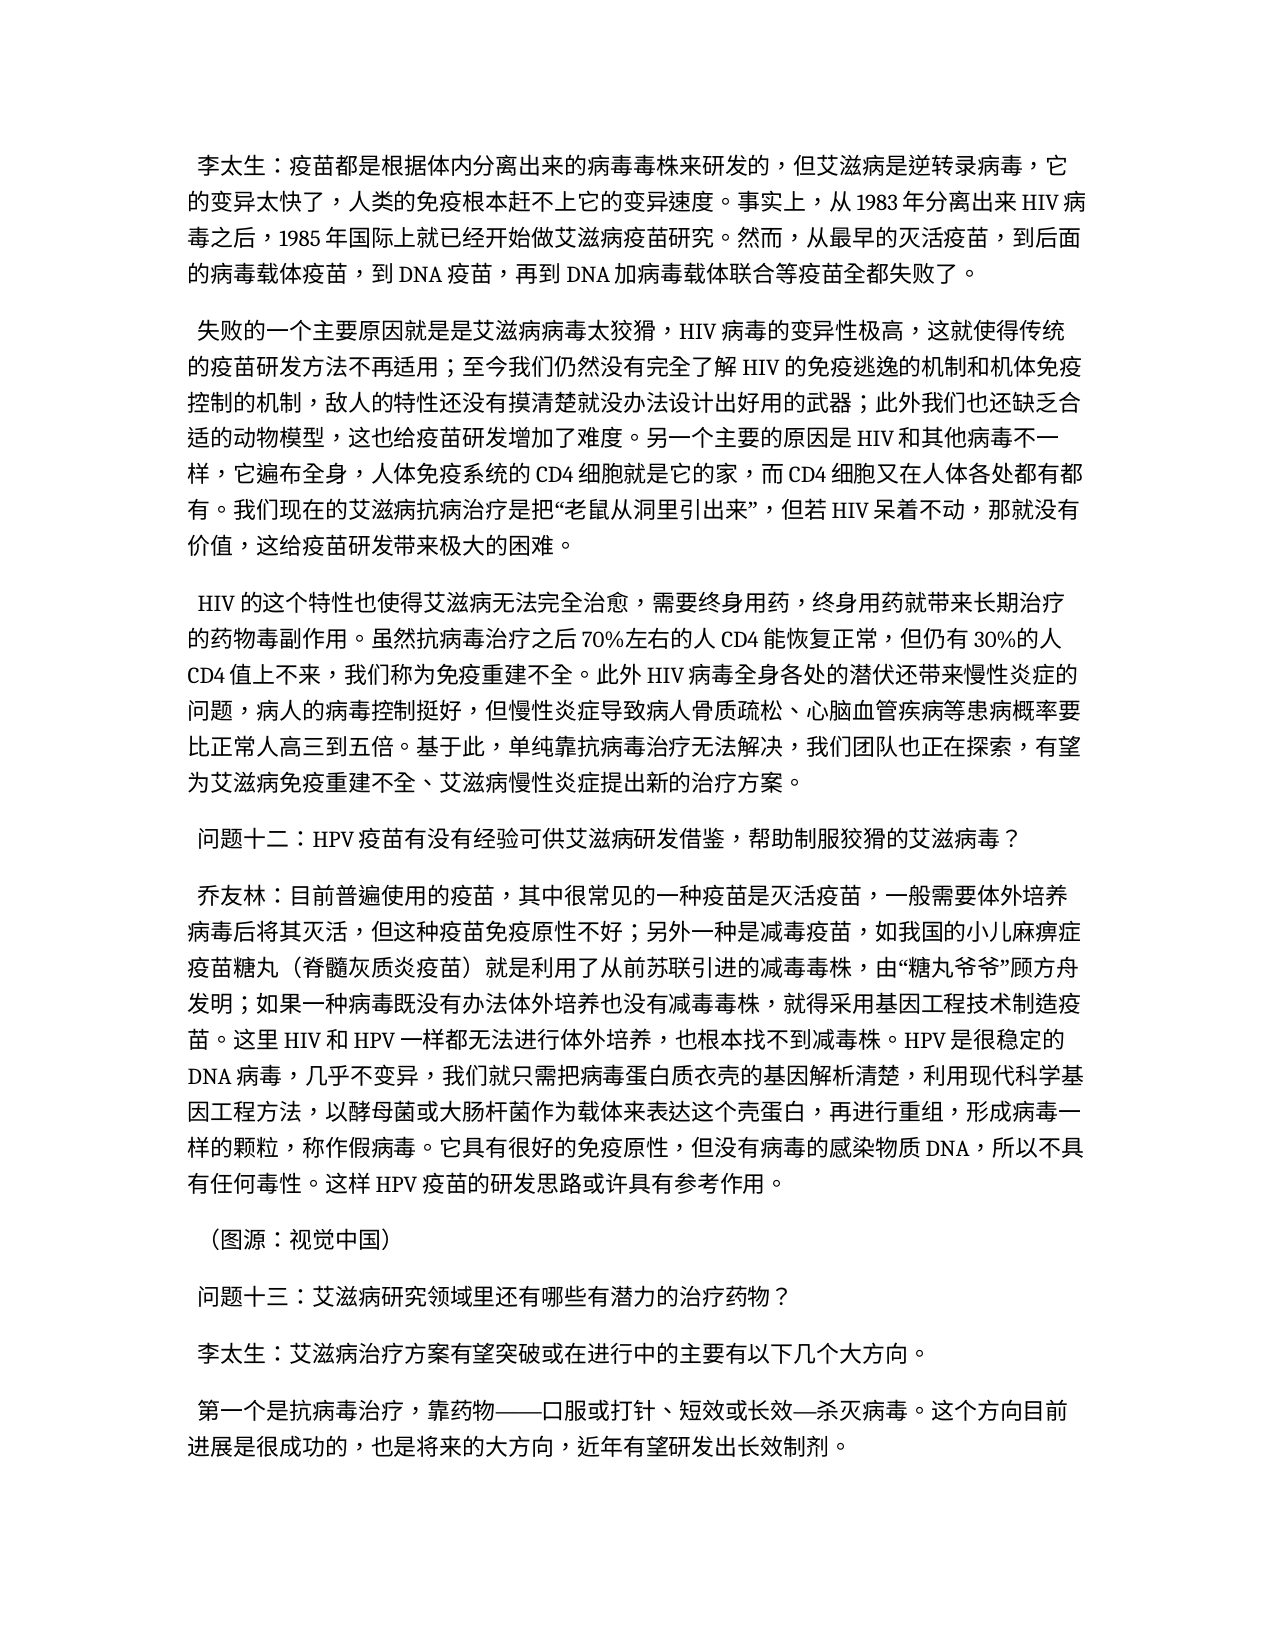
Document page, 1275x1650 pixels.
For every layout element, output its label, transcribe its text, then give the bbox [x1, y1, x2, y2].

text HIV的这个特性也使得艾滋病无法完全治愈，需要终身用药，终身用药就带来长期治疗的药物毒副作用。虽然抗病毒治疗之后70%左右的人CD4能恢复正常，但仍有30%的人CD4值上不来，我们称为免疫重建不全。此外HIV病毒全身各处的潜伏还带来慢性炎症的问题，病人的病毒控制挺好，但慢性炎症导致病人骨质疏松、心脑血管疾病等患病概率要比正常人高三到五倍。基于此，单纯靠抗病毒治疗无法解决，我们团队也正在探索，有望为艾滋病免疫重建不全、艾滋病慢性炎症提出新的治疗方案。 [187, 587, 1087, 798]
text 问题十二：HPV疫苗有没有经验可供艾滋病研发借鉴，帮助制服狡猾的艾滋病毒？ [187, 823, 1087, 855]
text 问题十三：艾滋病研究领域里还有哪些有潜力的治疗药物？ [187, 1281, 1087, 1312]
text （图源：视觉中国） [187, 1224, 1087, 1256]
text 失败的一个主要原因就是是艾滋病病毒太狡猾，HIV病毒的变异性极高，这就使得传统的疫苗研发方法不再适用；至今我们仍然没有完全了解HIV的免疫逃逸的机制和机体免疫控制的机制，敌人的特性还没有摸清楚就没办法设计出好用的武器；此外我们也还缺乏合适的动物模型，这也给疫苗研发增加了难度。另一个主要的原因是HIV和其他病毒不一样，它遍布全身，人体免疫系统的CD4细胞就是它的家，而CD4细胞又在人体各处都有都有。我们现在的艾滋病抗病治疗是把“老鼠从洞里引出来”，但若HIV呆着不动，那就没有价值，这给疫苗研发带来极大的困难。 [187, 314, 1087, 561]
text 乔友林：目前普遍使用的疫苗，其中很常见的一种疫苗是灭活疫苗，一般需要体外培养病毒后将其灭活，但这种疫苗免疫原性不好；另外一种是减毒疫苗，如我国的小儿麻痹症疫苗糖丸（脊髓灰质炎疫苗）就是利用了从前苏联引进的减毒毒株，由“糖丸爷爷”顾方舟发明；如果一种病毒既没有办法体外培养也没有减毒毒株，就得采用基因工程技术制造疫苗。这里HIV和HPV一样都无法进行体外培养，也根本找不到减毒株。HPV是很稳定的DNA病毒，几乎不变异，我们就只需把病毒蛋白质衣壳的基因解析清楚，利用现代科学基因工程方法，以酵母菌或大肠杆菌作为载体来表达这个壳蛋白，再进行重组，形成病毒一样的颗粒，称作假病毒。它具有很好的免疫原性，但没有病毒的感染物质DNA，所以不具有任何毒性。这样HPV疫苗的研发思路或许具有参考作用。 [187, 880, 1087, 1199]
text 李太生：疫苗都是根据体内分离出来的病毒毒株来研发的，但艾滋病是逆转录病毒，它的变异太快了，人类的免疫根本赶不上它的变异速度。事实上，从1983年分离出来HIV病毒之后，1985年国际上就已经开始做艾滋病疫苗研究。然而，从最早的灭活疫苗，到后面的病毒载体疫苗，到DNA疫苗，再到DNA加病毒载体联合等疫苗全都失败了。 [187, 150, 1087, 289]
text 第一个是抗病毒治疗，靠药物——口服或打针、短效或长效—杀灭病毒。这个方向目前进展是很成功的，也是将来的大方向，近年有望研发出长效制剂。 [187, 1395, 1087, 1462]
text 李太生：艾滋病治疗方案有望突破或在进行中的主要有以下几个大方向。 [187, 1338, 1087, 1369]
